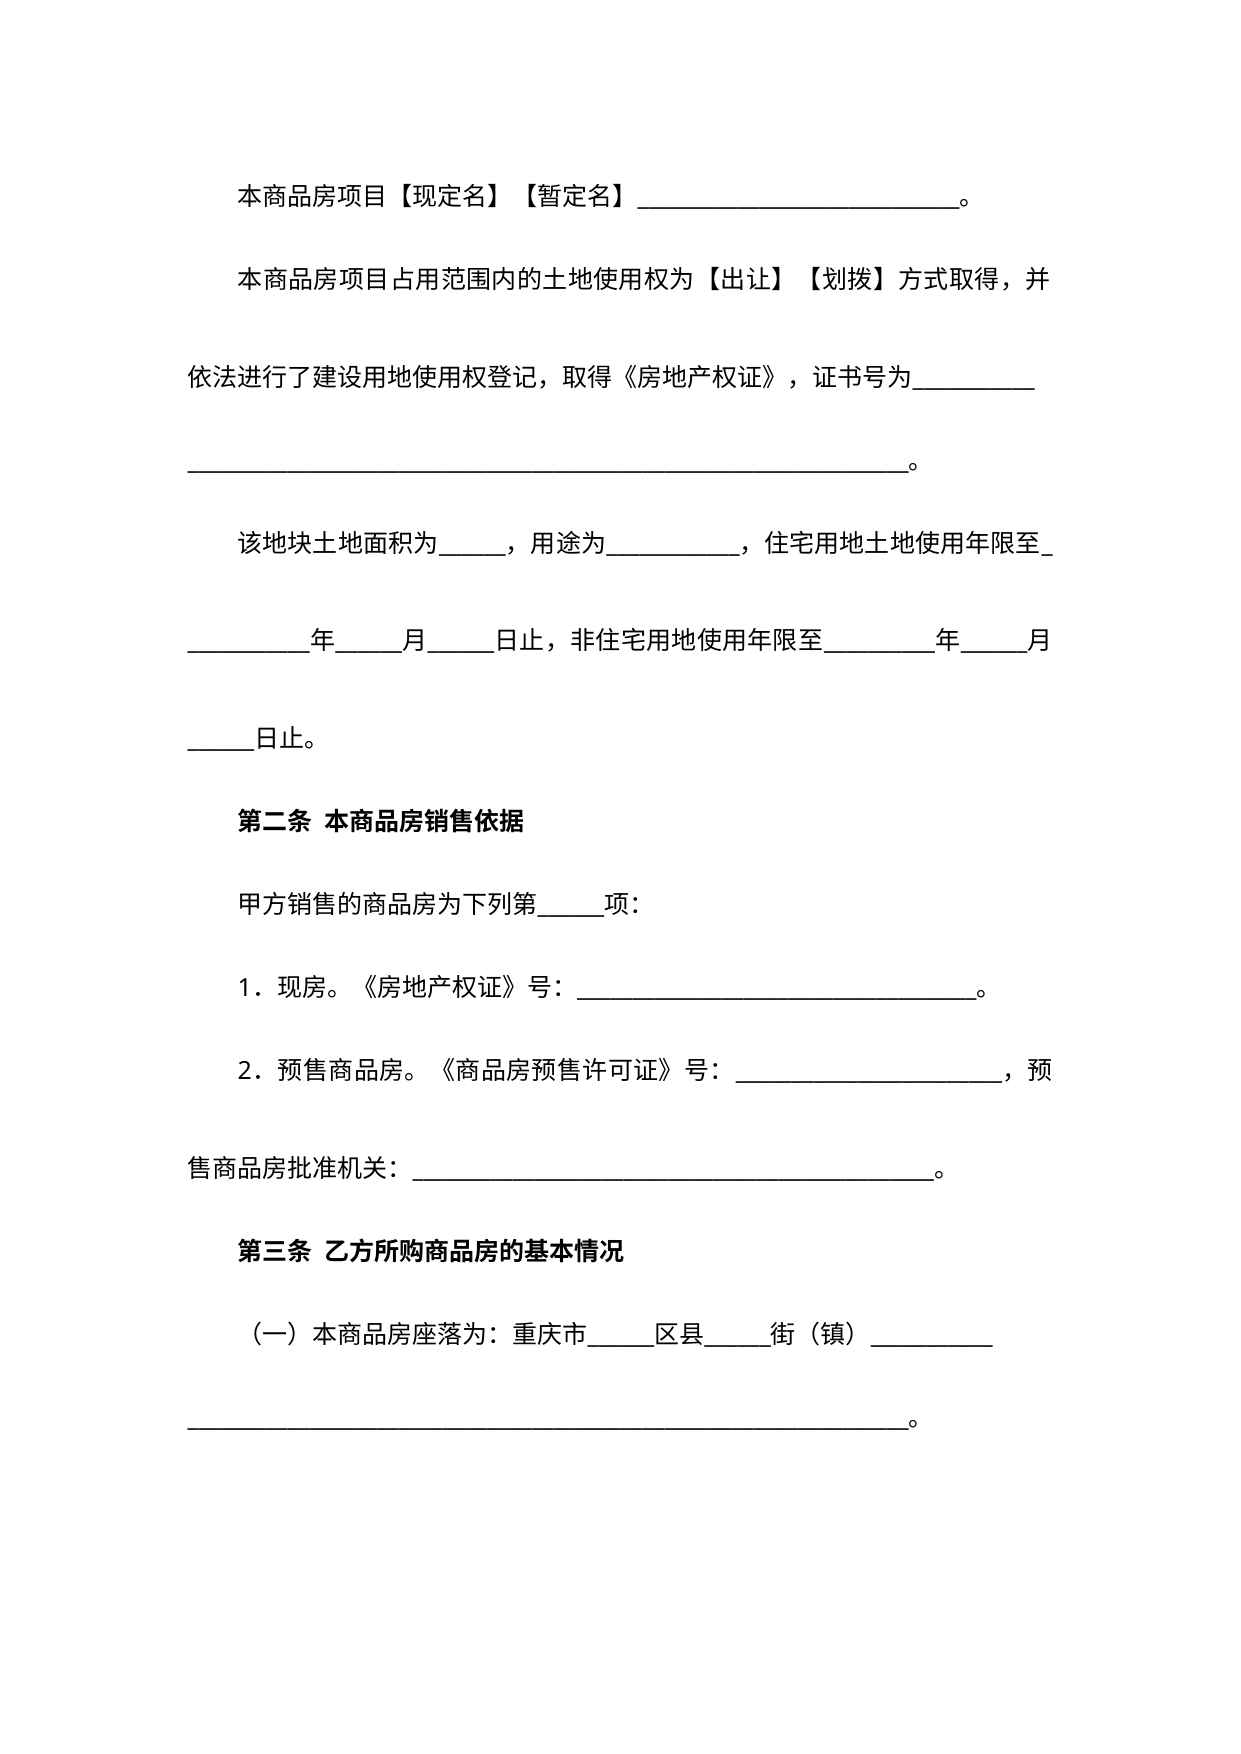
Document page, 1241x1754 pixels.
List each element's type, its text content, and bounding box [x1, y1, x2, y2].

text 甲方销售的商品房为下列第______项： [187, 870, 1053, 935]
text 2．预售商品房。《商品房预售许可证》号：________________________，预售商品房批准机关：_______________________________________________。 [187, 1036, 1053, 1199]
text _________________________________________________________________。 [187, 426, 1053, 491]
text 1．现房。《房地产权证》号：____________________________________。 [187, 953, 1053, 1018]
text 第三条 乙方所购商品房的基本情况 [187, 1217, 1053, 1282]
text 该地块土地面积为______，用途为____________，住宅用地土地使用年限至____________年______月______日止，非住宅用地使用年限至__________年______月______日止。 [187, 509, 1053, 769]
text 本商品房项目占用范围内的土地使用权为【出让】【划拨】方式取得，并依法进行了建设用地使用权登记，取得《房地产权证》，证书号为___________ [187, 245, 1053, 408]
text 第二条 本商品房销售依据 [187, 787, 1053, 852]
text （一）本商品房座落为：重庆市______区县______街（镇）___________ [187, 1300, 1053, 1365]
text _________________________________________________________________。 [187, 1383, 1053, 1448]
text 本商品房项目【现定名】【暂定名】_____________________________。 [187, 162, 1053, 227]
